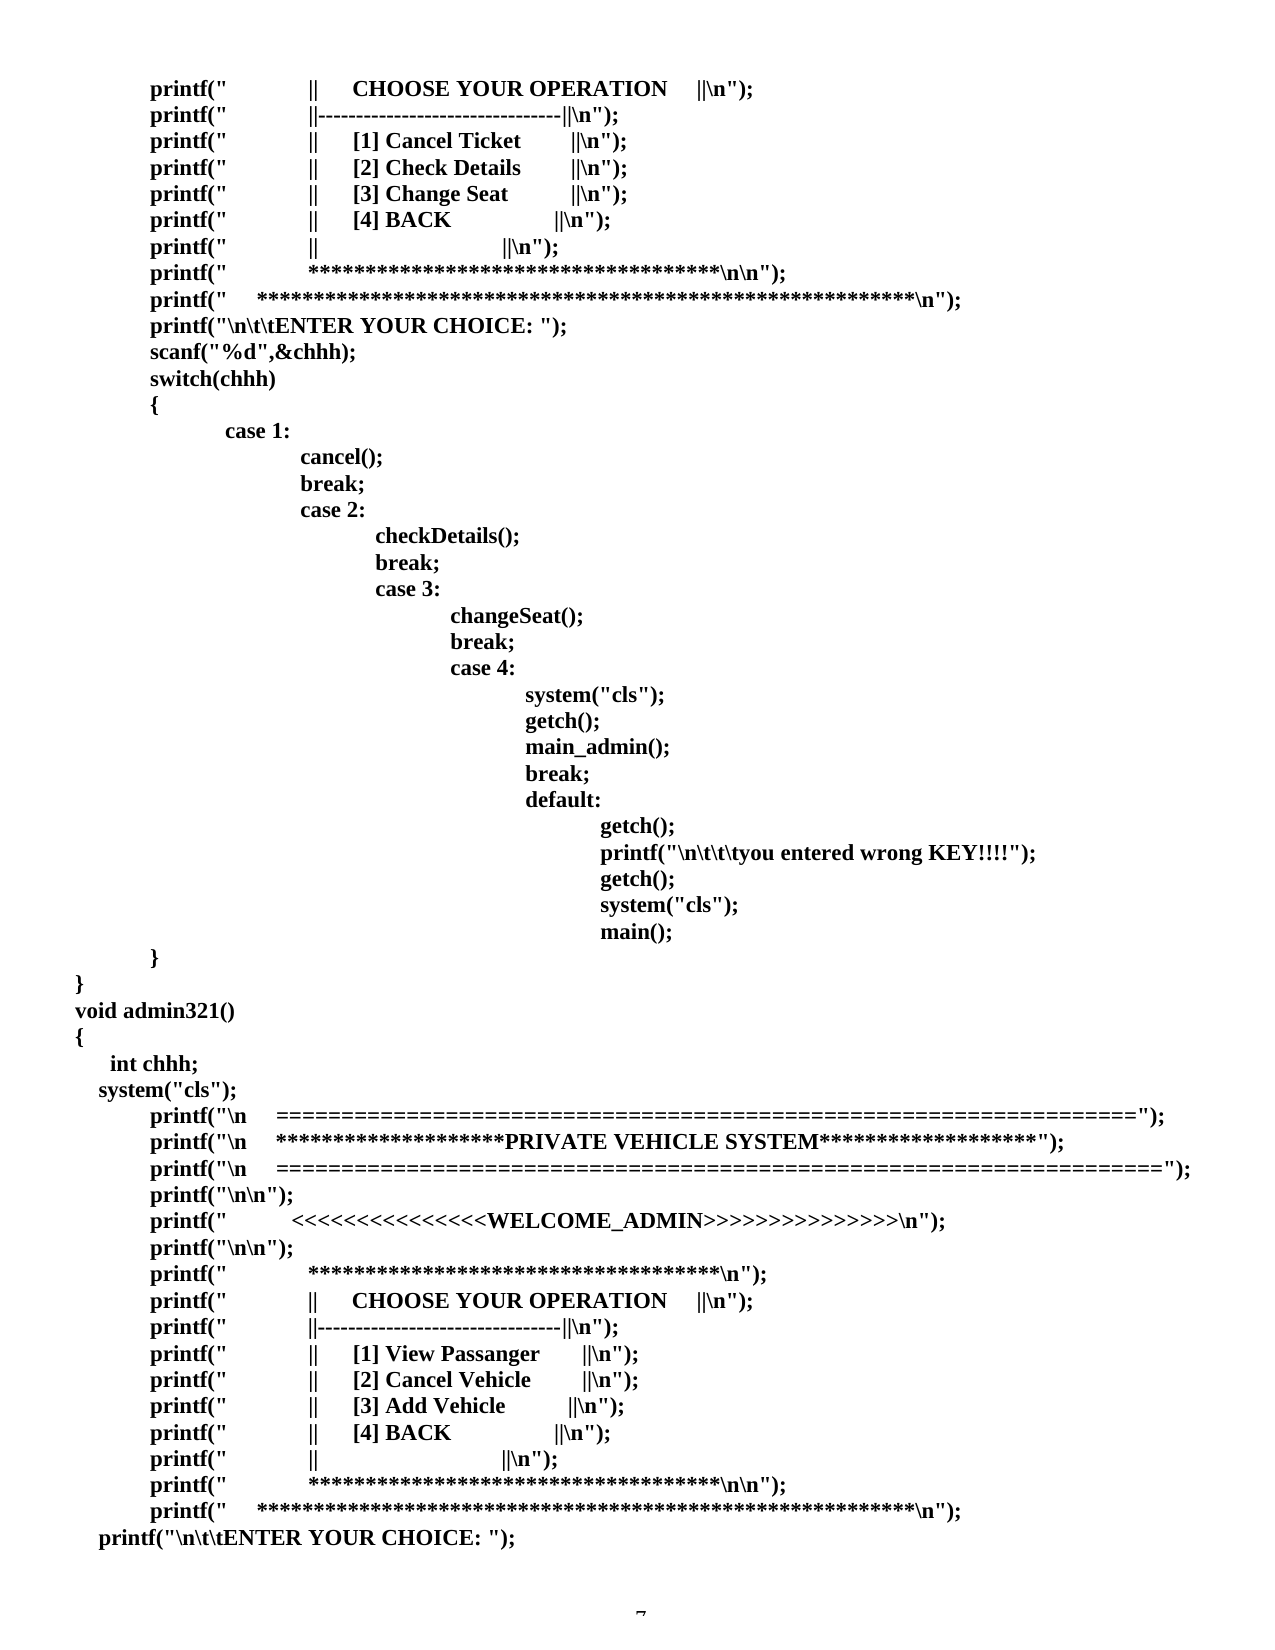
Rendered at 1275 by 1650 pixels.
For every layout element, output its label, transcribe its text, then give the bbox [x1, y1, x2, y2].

text printf("\n =================================================================="); [150, 1102, 1233, 1129]
text printf("\n\t\t\tyou entered wrong KEY!!!!"); getch(); [600, 839, 1098, 891]
text printf("\n\n"); [150, 1181, 1233, 1208]
text printf(" **********************************************************\n"); printf("\n\t\tENTER YOUR CHOICE: "); [98, 1497, 969, 1550]
text changeSeat(); break; [450, 602, 586, 654]
text void admin321() [75, 997, 1233, 1023]
text case 4: [450, 654, 1233, 681]
text case 1: [225, 417, 1233, 443]
text int chhh; system("cls"); [98, 1050, 239, 1102]
text case 3: [375, 575, 1233, 602]
text { [150, 391, 1233, 417]
text printf(" <<<<<<<<<<<<<<<WELCOME_ADMIN>>>>>>>>>>>>>>>\n"); [150, 1208, 1233, 1234]
text cancel(); break; case 2: [300, 443, 385, 522]
text system("cls"); main(); [600, 892, 741, 944]
text printf(" **********************************************************\n"); printf("\n\t\tENTER YOUR CHOICE: "); [150, 286, 969, 338]
text printf(" || [1] View Passanger ||\n"); printf(" || [2] Cancel Vehicle ||\n"); printf(" || [3] Add Vehicle ||\n"); printf(" || [4] BACK ||\n"); printf(" || ||\n"); [150, 1339, 643, 1471]
text printf(" ************************************\n\n"); [150, 259, 1233, 286]
text } [150, 944, 1233, 970]
text scanf("%d",&chhh); switch(chhh) [150, 338, 377, 391]
text printf("\n ===================================================================="); [150, 1155, 1233, 1181]
text printf(" ************************************\n\n"); [150, 1471, 1233, 1497]
text printf("\n ********************PRIVATE VEHICLE SYSTEM*******************"); [150, 1129, 1233, 1155]
text printf("\n\n"); [150, 1234, 1233, 1260]
text printf(" || [1] Cancel Ticket ||\n"); printf(" || [2] Check Details ||\n"); printf(" || [3] Change Seat ||\n"); printf(" || [4] BACK ||\n"); printf(" || ||\n"); [150, 127, 630, 259]
text getch(); [600, 812, 1233, 839]
text } [75, 970, 1233, 997]
text system("cls"); getch(); main_admin(); break; default: [525, 681, 672, 812]
text printf(" ************************************\n"); printf(" || CHOOSE YOUR OPERATION ||\n"); printf(" || ||\n"); [150, 1260, 768, 1339]
text printf(" || CHOOSE YOUR OPERATION ||\n"); printf(" || ||\n"); [150, 75, 754, 127]
text checkDetails(); break; [375, 522, 522, 575]
text { [75, 1023, 1233, 1050]
